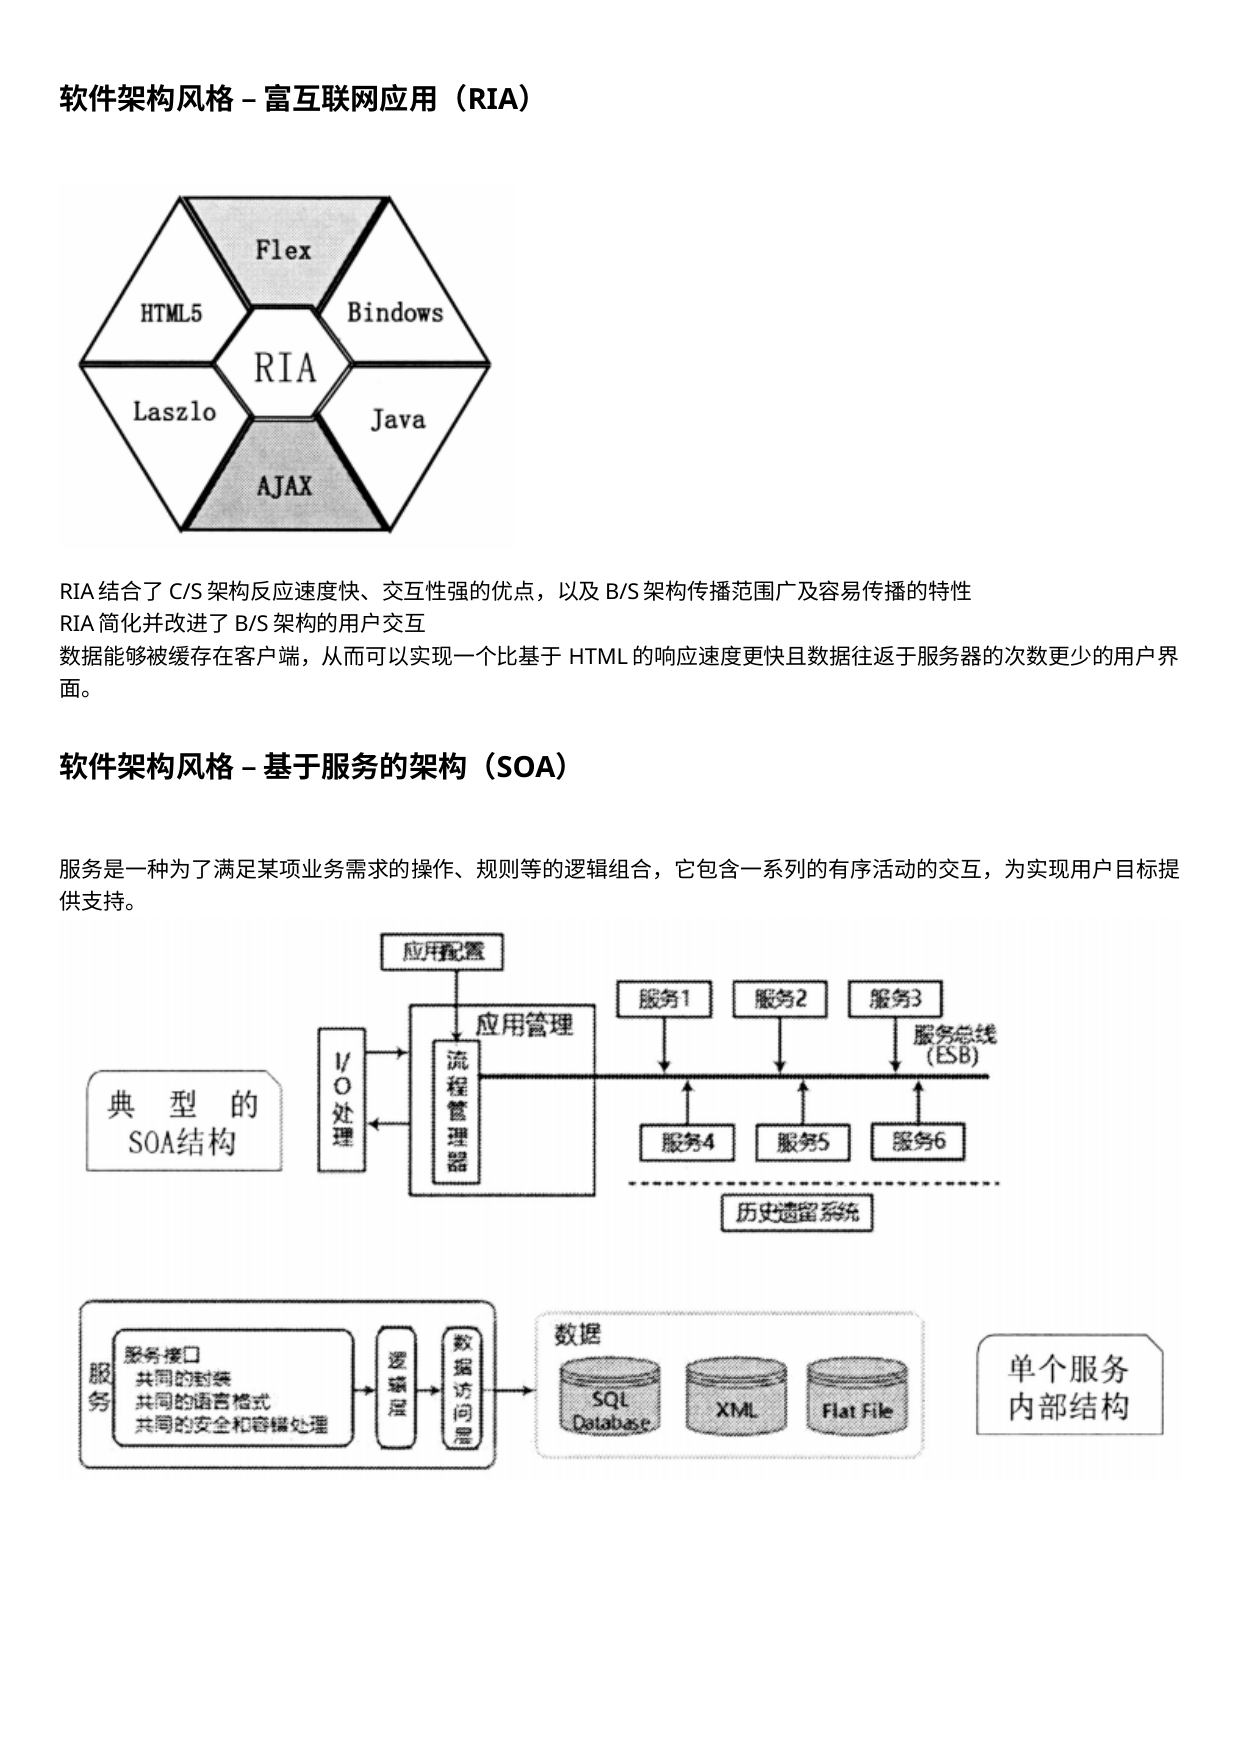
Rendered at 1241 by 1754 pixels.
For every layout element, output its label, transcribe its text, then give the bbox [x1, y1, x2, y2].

text 数据能够被缓存在客户端，从而可以实现一个比基于HTML的响应速度更快且数据往返于服务器的次数更少的用户界面。 [59, 638, 1181, 703]
text 服务是一种为了满足某项业务需求的操作、规则等的逻辑组合，它包含一系列的有序活动的交互，为实现用户目标提供支持。 [59, 851, 1181, 916]
picture [59, 916, 1182, 1482]
text RIA简化并改进了B/S架构的用户交互 [59, 606, 1181, 638]
text RIA结合了C/S架构反应速度快、交互性强的优点，以及B/S架构传播范围广及容易传播的特性 [59, 573, 1181, 606]
subtitle 软件架构风格 – 基于服务的架构（SOA） [59, 732, 1181, 797]
picture [59, 183, 514, 549]
subtitle 软件架构风格 – 富互联网应用（RIA） [59, 64, 1181, 129]
